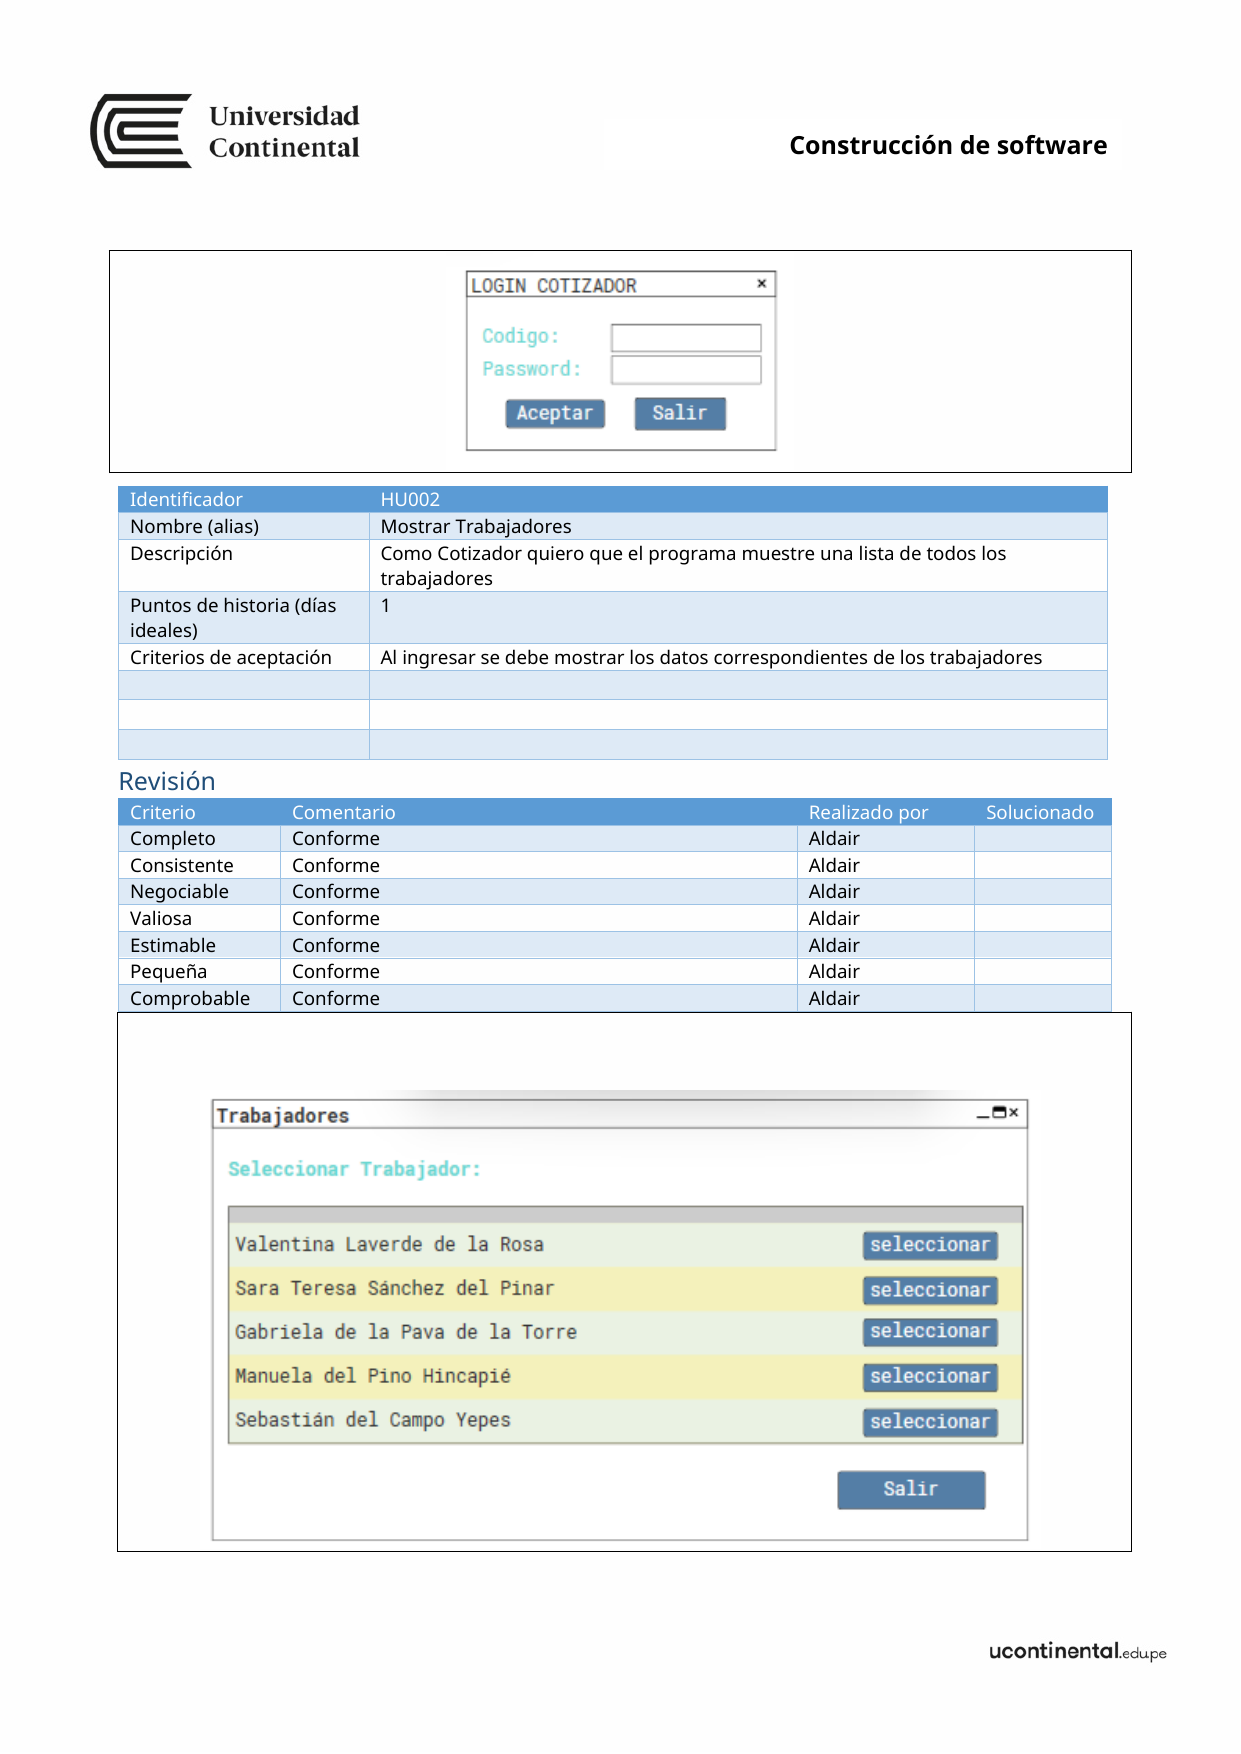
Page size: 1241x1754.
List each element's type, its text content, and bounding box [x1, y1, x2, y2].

table_cell Aldair [798, 905, 974, 931]
table_cell Puntos de historia (días ideales) [119, 592, 369, 643]
table_header Realizado por [798, 799, 974, 825]
table_header HU002 [370, 487, 1107, 512]
table_cell 1 [370, 592, 1107, 643]
table_cell Conforme [281, 932, 797, 957]
table_cell Como Cotizador quiero que el programa muestre una lista de todos los trabajadores [370, 540, 1107, 591]
table_cell Conforme [281, 985, 797, 1011]
table_cell Comprobable [119, 985, 280, 1011]
table_cell [975, 932, 1111, 957]
table_cell [370, 700, 1107, 729]
table_cell [370, 730, 1107, 759]
table_cell Pequeña [119, 959, 280, 984]
table_cell Completo [119, 826, 280, 851]
table_header Solucionado [975, 799, 1111, 825]
table_cell [370, 671, 1107, 699]
table_header Criterio [119, 799, 280, 825]
table_cell Aldair [798, 959, 974, 984]
picture [0, 0, 1241, 1752]
table_cell Consistente [119, 852, 280, 878]
table_cell Aldair [798, 932, 974, 957]
table_cell Conforme [281, 852, 797, 878]
table_cell [975, 852, 1111, 878]
table_cell [119, 700, 369, 729]
table_cell Conforme [281, 959, 797, 984]
table_cell [975, 879, 1111, 904]
table_cell Aldair [798, 852, 974, 878]
table_cell Aldair [798, 826, 974, 851]
table_cell Estimable [119, 932, 280, 957]
table_cell [975, 905, 1111, 931]
table_cell Al ingresar se debe mostrar los datos correspondientes de los trabajadores [370, 644, 1107, 669]
table_cell [975, 826, 1111, 851]
table_cell [119, 671, 369, 699]
table_cell Descripción [119, 540, 369, 591]
table_cell [975, 959, 1111, 984]
table_cell Conforme [281, 826, 797, 851]
table_cell Nombre (alias) [119, 513, 369, 539]
table_cell [975, 985, 1111, 1011]
subtitle Revisión [118, 764, 1123, 798]
table_cell Negociable [119, 879, 280, 904]
table_header Identificador [119, 487, 369, 512]
table_cell Valiosa [119, 905, 280, 931]
table_cell [119, 730, 369, 759]
table_cell Mostrar Trabajadores [370, 513, 1107, 539]
table_cell Criterios de aceptación [119, 644, 369, 669]
table_cell Conforme [281, 905, 797, 931]
table_cell Conforme [281, 879, 797, 904]
table_header Comentario [281, 799, 797, 825]
table_cell Aldair [798, 879, 974, 904]
table_cell Aldair [798, 985, 974, 1011]
